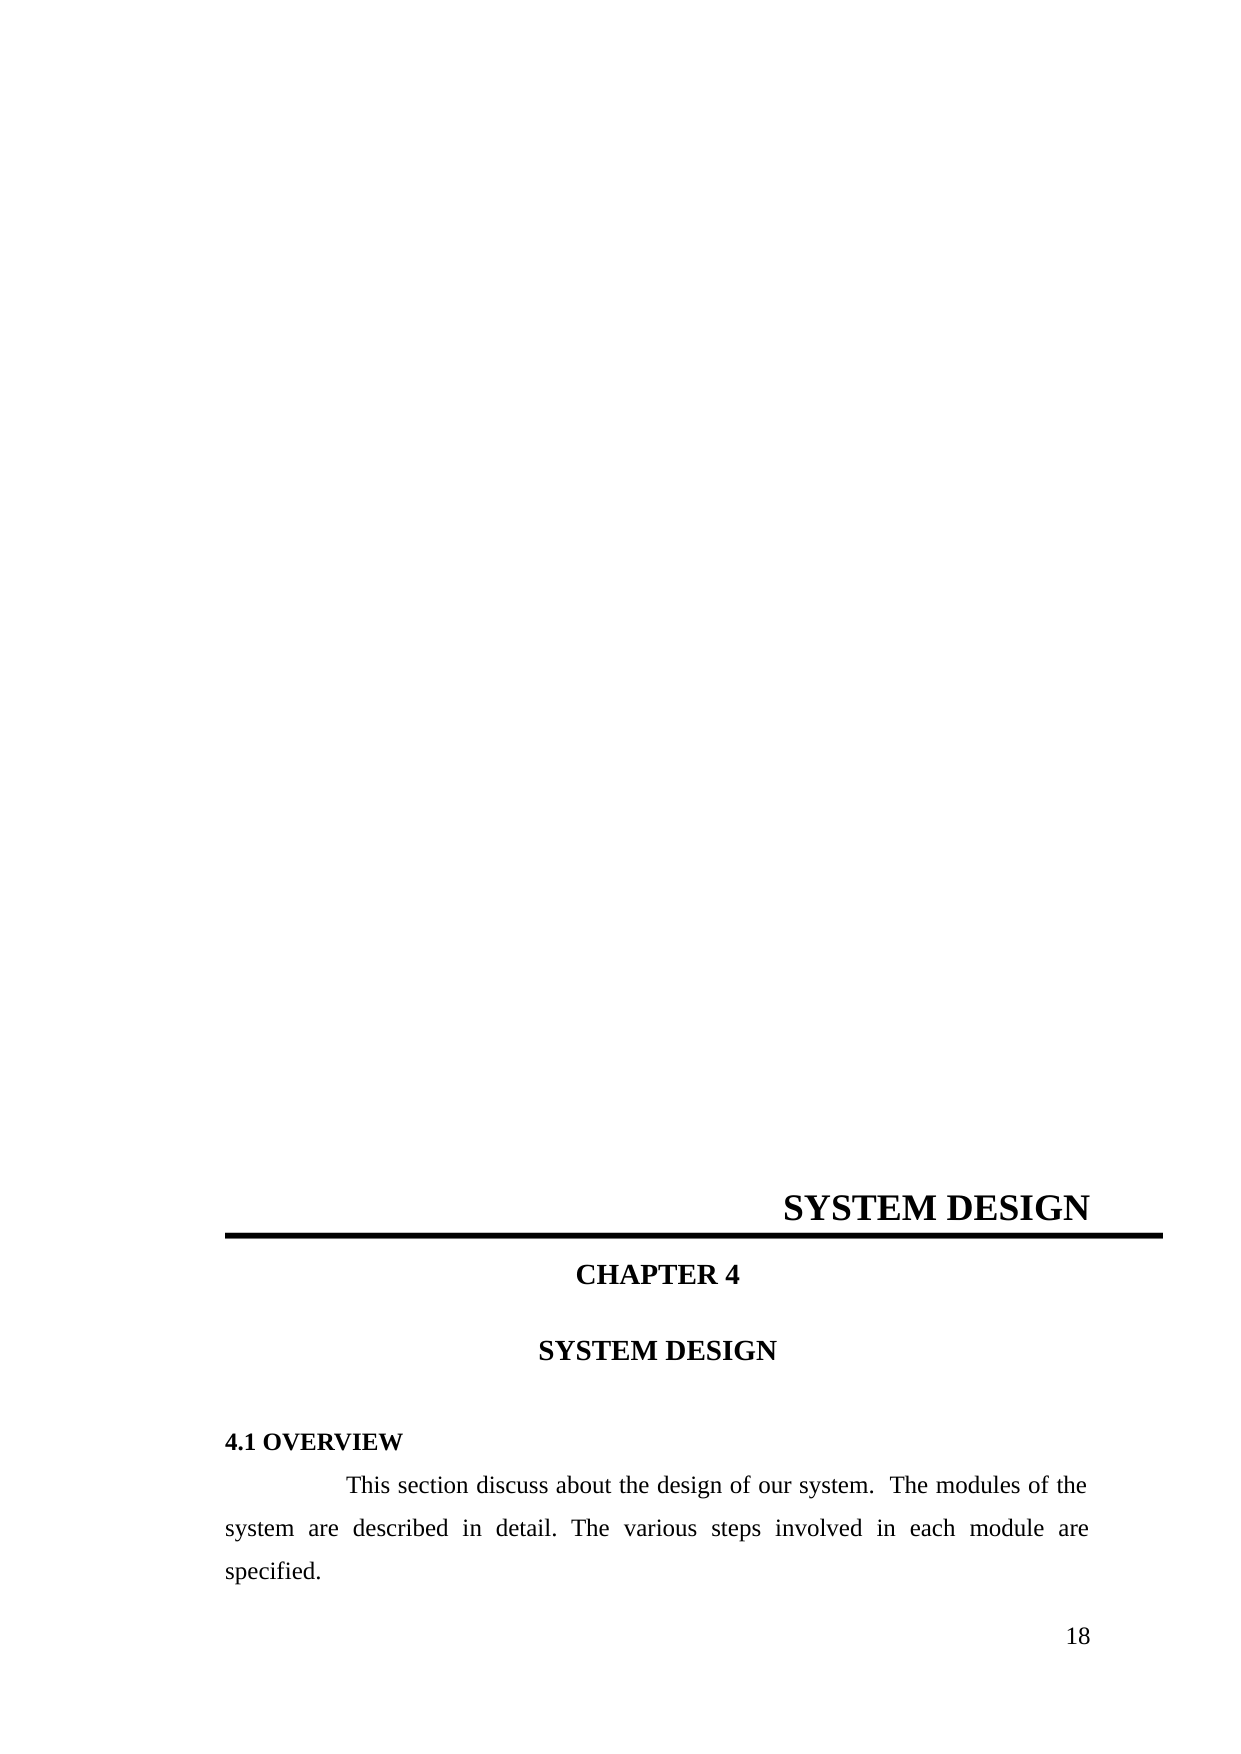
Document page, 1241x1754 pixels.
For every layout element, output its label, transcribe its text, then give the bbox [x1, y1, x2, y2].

picture [225, 1228, 1163, 1244]
text SYSTEM DESIGN [742, 1185, 1090, 1228]
text CHAPTER 4 [225, 1257, 1090, 1290]
text This section discuss about the design of our system. The modules of the system are described in detail. The various steps involved in each module are specified. [225, 1470, 1090, 1585]
text 4.1 OVERVIEW [225, 1427, 1090, 1456]
text SYSTEM DESIGN [225, 1333, 1090, 1367]
